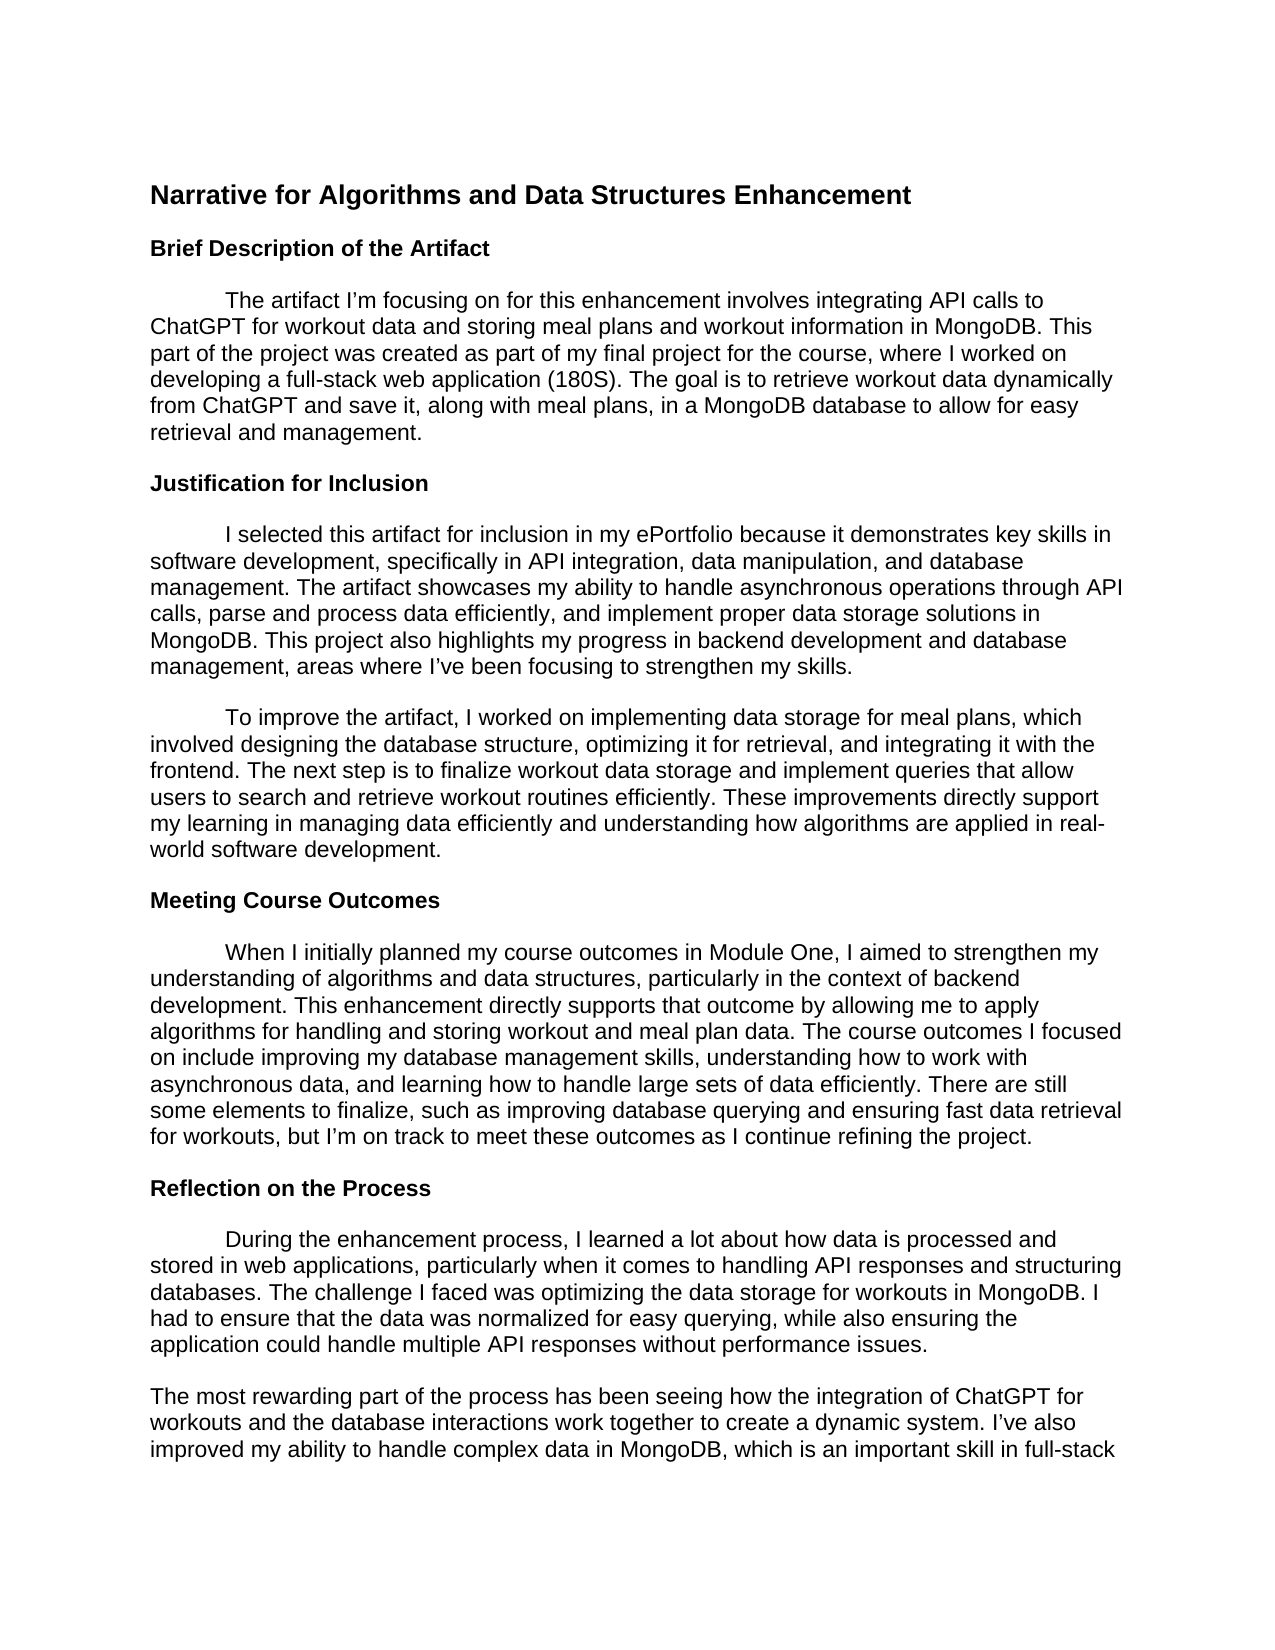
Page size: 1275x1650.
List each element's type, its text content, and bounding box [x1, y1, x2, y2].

subtitle Brief Description of the Artifact [150, 235, 1125, 262]
text I selected this artifact for inclusion in my ePortfolio because it demonstrates key skills in software development, specifically in API integration, data manipulation, and database management. The artifact showcases my ability to handle asynchronous operations through API calls, parse and process data efficiently, and implement proper data storage solutions in MongoDB. This project also highlights my progress in backend development and database management, areas where I’ve been focusing to strengthen my skills. [150, 521, 1125, 679]
subtitle Reflection on the Process [150, 1175, 1125, 1201]
subtitle Narrative for Algorithms and Data Structures Enhancement [150, 179, 1125, 210]
text The artifact I’m focusing on for this enhancement involves integrating API calls to ChatGPT for workout data and storing meal plans and workout information in MongoDB. This part of the project was created as part of my final project for the course, where I worked on developing a full-stack web application (180S). The goal is to retrieve workout data dynamically from ChatGPT and save it, along with meal plans, in a MongoDB database to allow for easy retrieval and management. [150, 287, 1125, 445]
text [150, 1383, 1125, 1462]
subtitle Justification for Inclusion [150, 470, 1125, 496]
subtitle Meeting Course Outcomes [150, 887, 1125, 914]
text When I initially planned my course outcomes in Module One, I aimed to strengthen my understanding of algorithms and data structures, particularly in the context of backend development. This enhancement directly supports that outcome by allowing me to apply algorithms for handling and storing workout and meal plan data. The course outcomes I focused on include improving my database management skills, understanding how to work with asynchronous data, and learning how to handle large sets of data efficiently. There are still some elements to finalize, such as improving database querying and ensuring fast data retrieval for workouts, but I’m on track to meet these outcomes as I continue refining the project. [150, 939, 1125, 1150]
text During the enhancement process, I learned a lot about how data is processed and stored in web applications, particularly when it comes to handling API responses and structuring databases. The challenge I faced was optimizing the data storage for workouts in MongoDB. I had to ensure that the data was normalized for easy querying, while also ensuring the application could handle multiple API responses without performance issues. [150, 1226, 1125, 1358]
text To improve the artifact, I worked on implementing data storage for meal plans, which involved designing the database structure, optimizing it for retrieval, and integrating it with the frontend. The next step is to finalize workout data storage and implement queries that allow users to search and retrieve workout routines efficiently. These improvements directly support my learning in managing data efficiently and understanding how algorithms are applied in real-world software development. [150, 704, 1125, 862]
